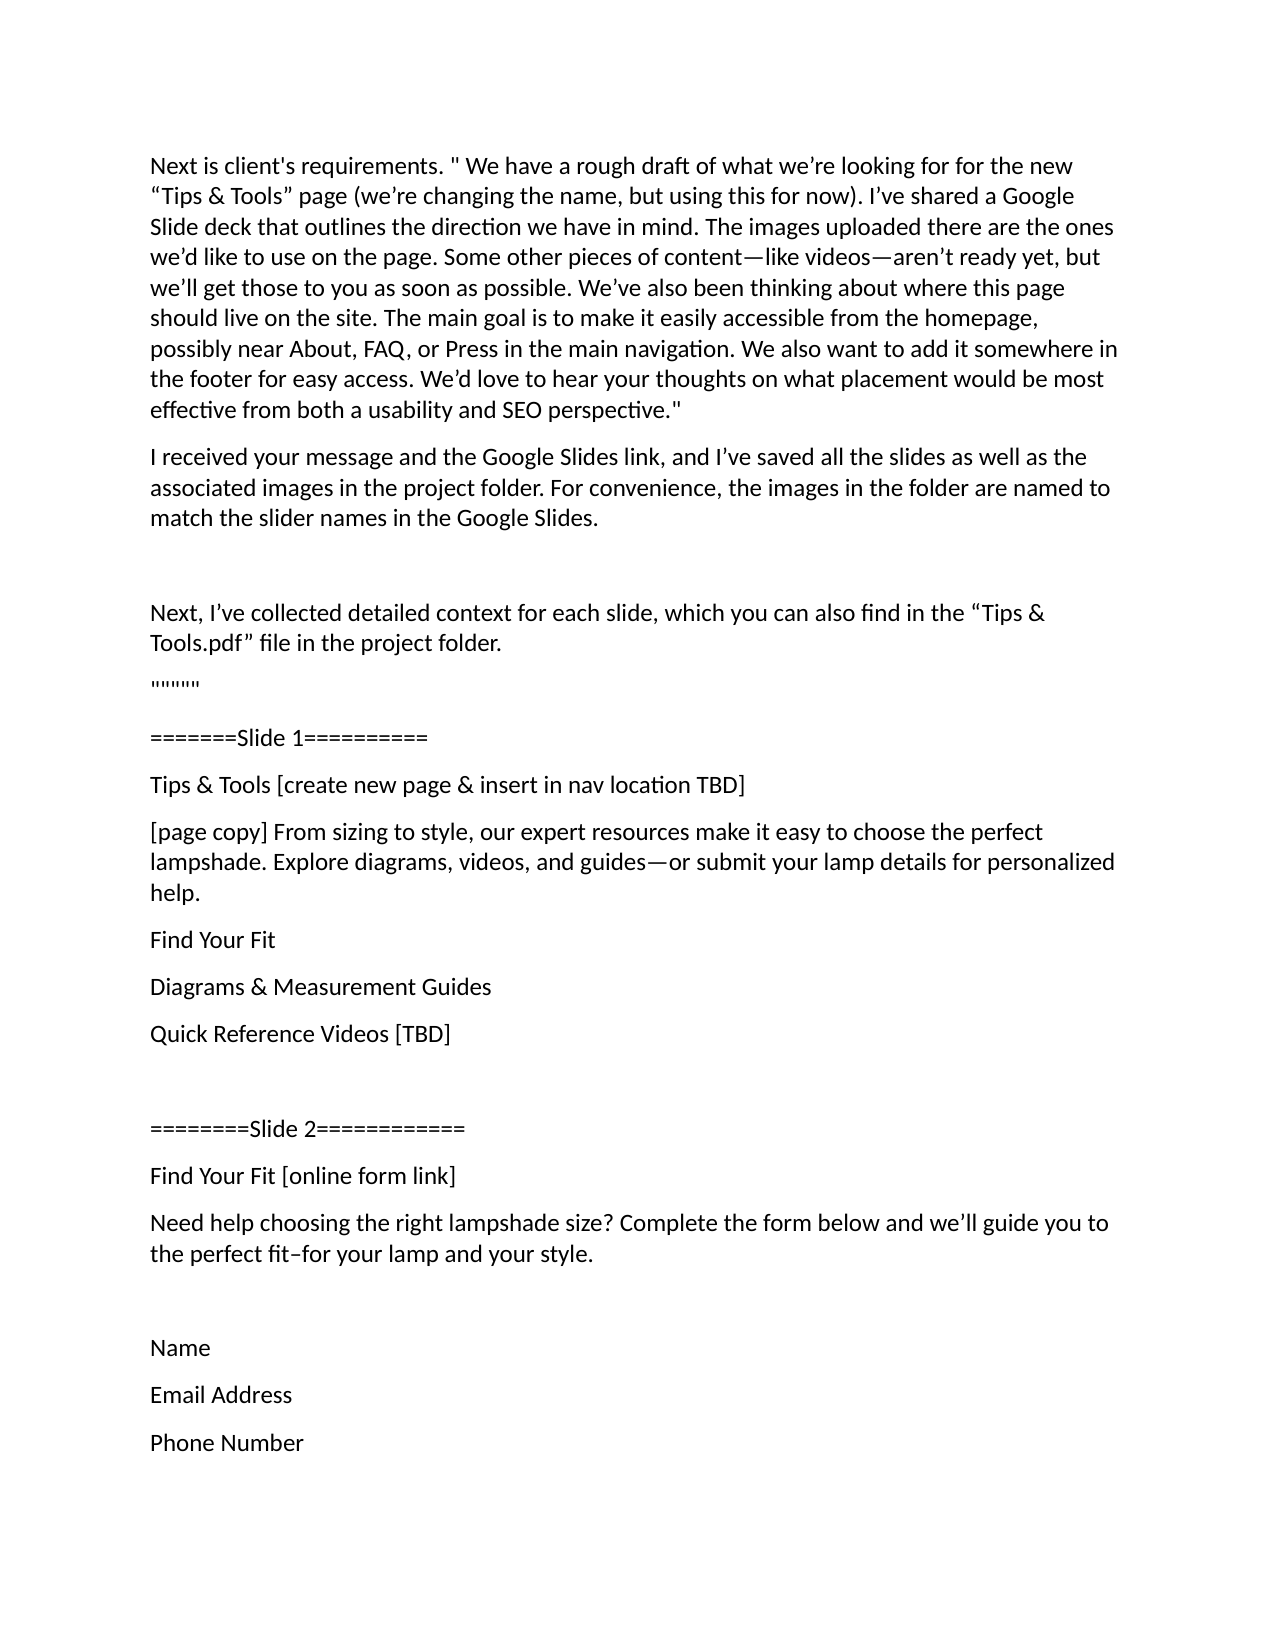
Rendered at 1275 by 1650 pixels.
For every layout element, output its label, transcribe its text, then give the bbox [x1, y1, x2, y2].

text """"" [150, 674, 1125, 705]
text =======Slide 1========== [150, 722, 1125, 752]
text Phone Number [150, 1427, 1125, 1457]
text I received your message and the Google Slides link, and I’ve saved all the slides as well as the associated images in the project folder. For convenience, the images in the folder are named to match the slider names in the Google Slides. [150, 441, 1125, 533]
text Find Your Fit [150, 924, 1125, 955]
text Find Your Fit [online form link] [150, 1160, 1125, 1191]
text Name [150, 1332, 1125, 1363]
text Quick Reference Videos [TBD] [150, 1019, 1125, 1049]
text Need help choosing the right lampshade size? Complete the form below and we’ll guide you to the perfect fit–for your lamp and your style. [150, 1207, 1125, 1268]
text Email Address [150, 1379, 1125, 1410]
text Next, I’ve collected detailed context for each slide, which you can also find in the “Tips & Tools.pdf” file in the project folder. [150, 597, 1125, 658]
text Next is client's requirements. " We have a rough draft of what we’re looking for for the new “Tips & Tools” page (we’re changing the name, but using this for now). I’ve shared a Google Slide deck that outlines the direction we have in mind. The images uploaded there are the ones we’d like to use on the page. Some other pieces of content—like videos—aren’t ready yet, but we’ll get those to you as soon as possible. We’ve also been thinking about where this page should live on the site. The main goal is to make it easily accessible from the homepage, possibly near About, FAQ, or Press in the main navigation. We also want to add it somewhere in the footer for easy access. We’d love to hear your thoughts on what placement would be most effective from both a usability and SEO perspective." [150, 150, 1125, 425]
text Tips & Tools [create new page & insert in nav location TBD] [150, 769, 1125, 799]
text [page copy] From sizing to style, our expert resources make it easy to choose the perfect lampshade. Explore diagrams, videos, and guides—or submit your lamp details for personalized help. [150, 816, 1125, 908]
text Diagrams & Measurement Guides [150, 971, 1125, 1002]
text ========Slide 2============ [150, 1113, 1125, 1143]
